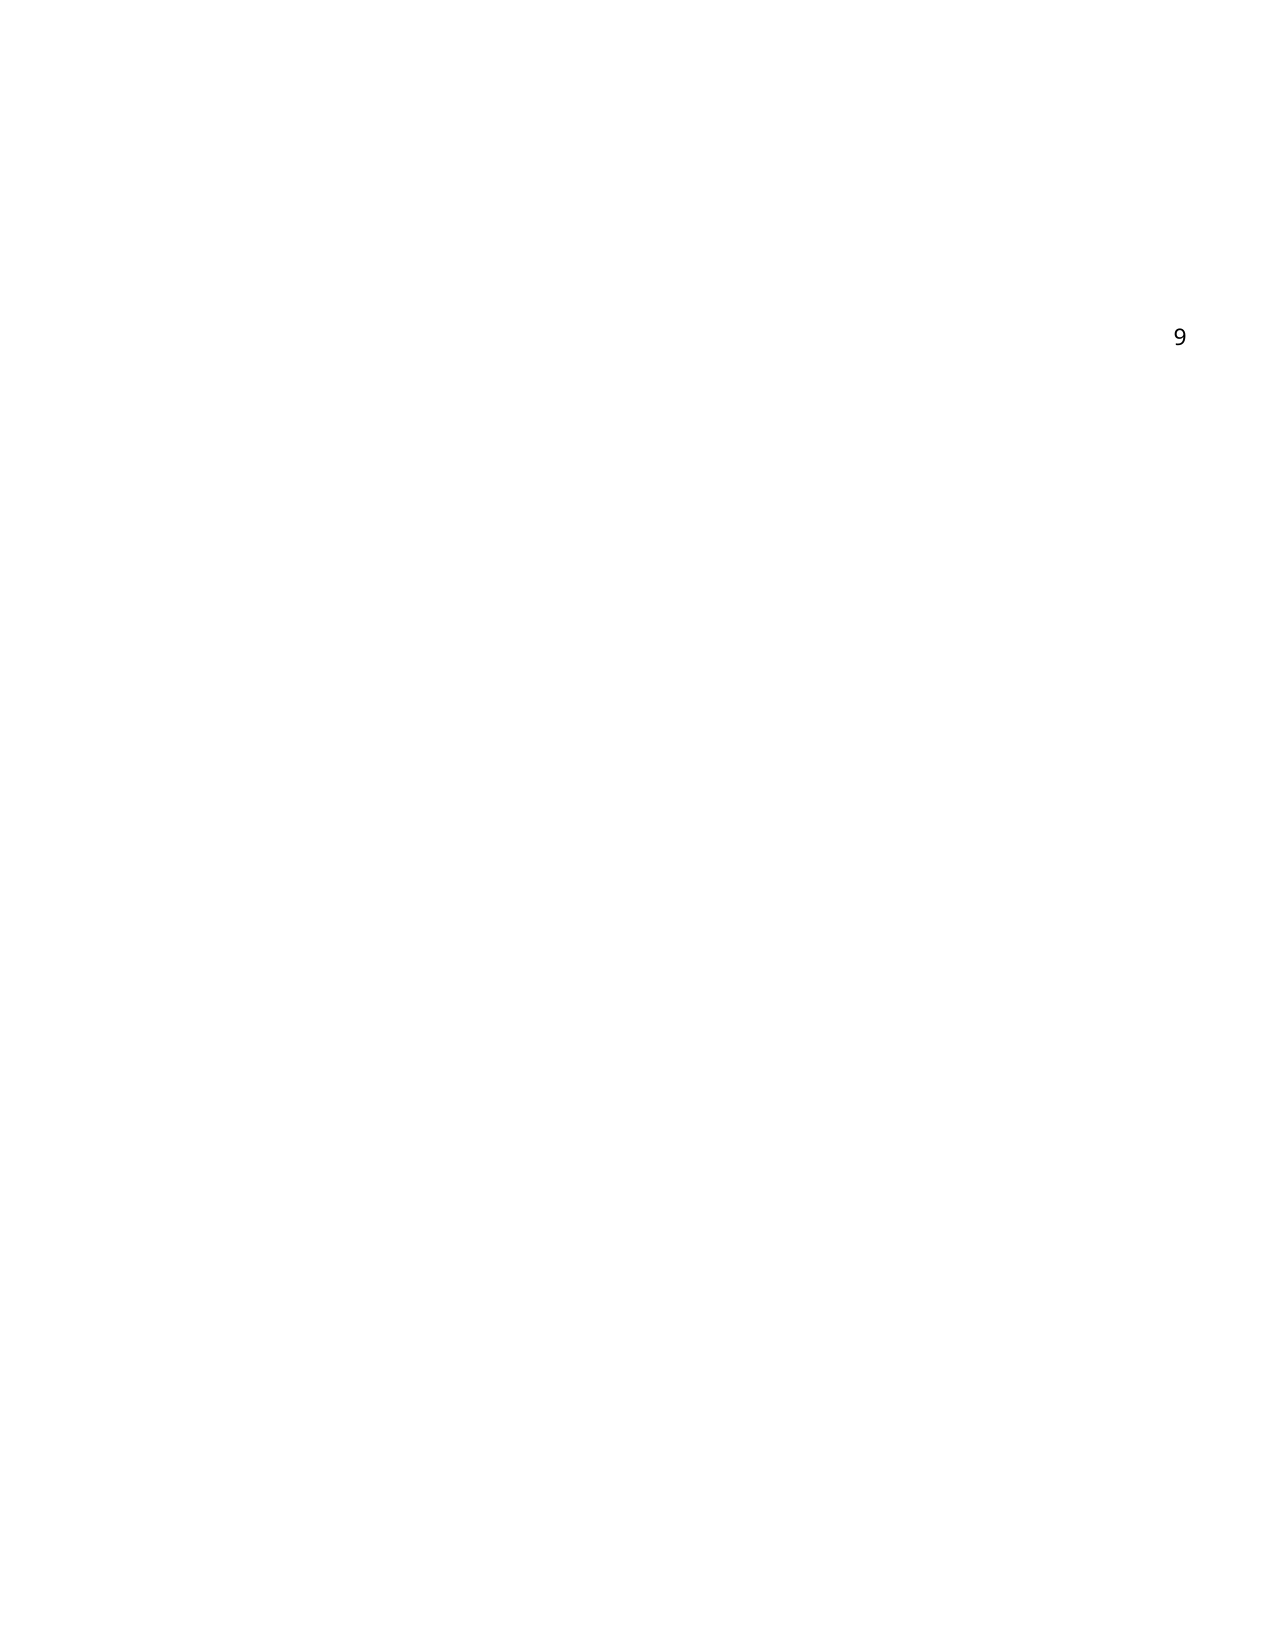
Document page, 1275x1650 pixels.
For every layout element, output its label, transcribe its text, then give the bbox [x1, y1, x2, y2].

text 9 [75, 320, 1187, 352]
